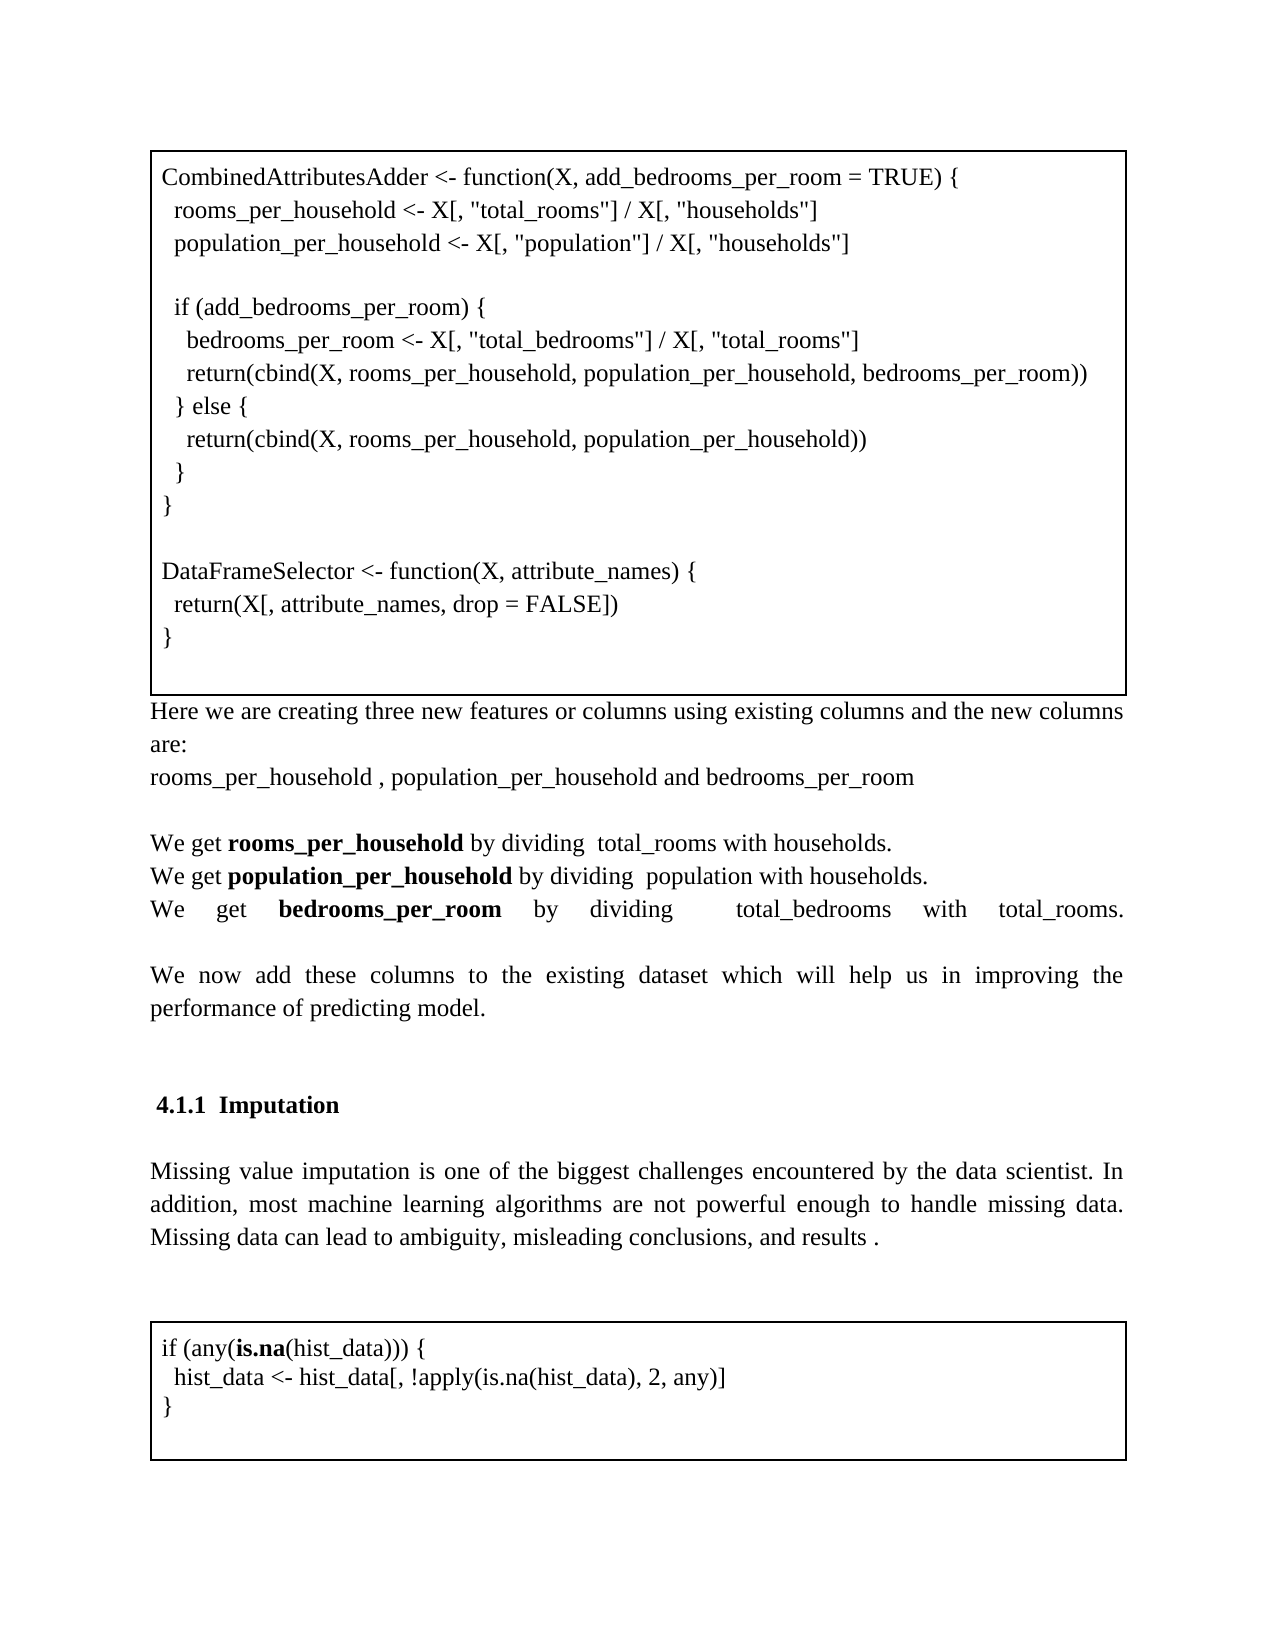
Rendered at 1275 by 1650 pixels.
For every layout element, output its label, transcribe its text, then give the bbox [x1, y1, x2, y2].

text Here we are creating three new features or columns using existing columns and the new columns are: [150, 696, 1125, 758]
text We get population_per_household by dividing population with households. [150, 861, 1125, 890]
text We get rooms_per_household by dividing total_rooms with households. [150, 828, 1125, 857]
text rooms_per_household , population_per_household and bedrooms_per_room [150, 762, 1125, 791]
table_header if (any(is.na(hist_data))) { hist_data <- hist_data[, !apply(is.na(hist_data), 2, any)] } [152, 1323, 1125, 1459]
text Missing value imputation is one of the biggest challenges encountered by the data scientist. In addition, most machine learning algorithms are not powerful enough to handle missing data. Missing data can lead to ambiguity, misleading conclusions, and results . [150, 1156, 1125, 1251]
text 4.1.1 Imputation [150, 1090, 1125, 1118]
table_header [152, 152, 1125, 694]
text We get bedrooms_per_room by dividing total_bedrooms with total_rooms. We now add these columns to the existing dataset which will help us in improving the performance of predicting model. [150, 894, 1125, 1022]
